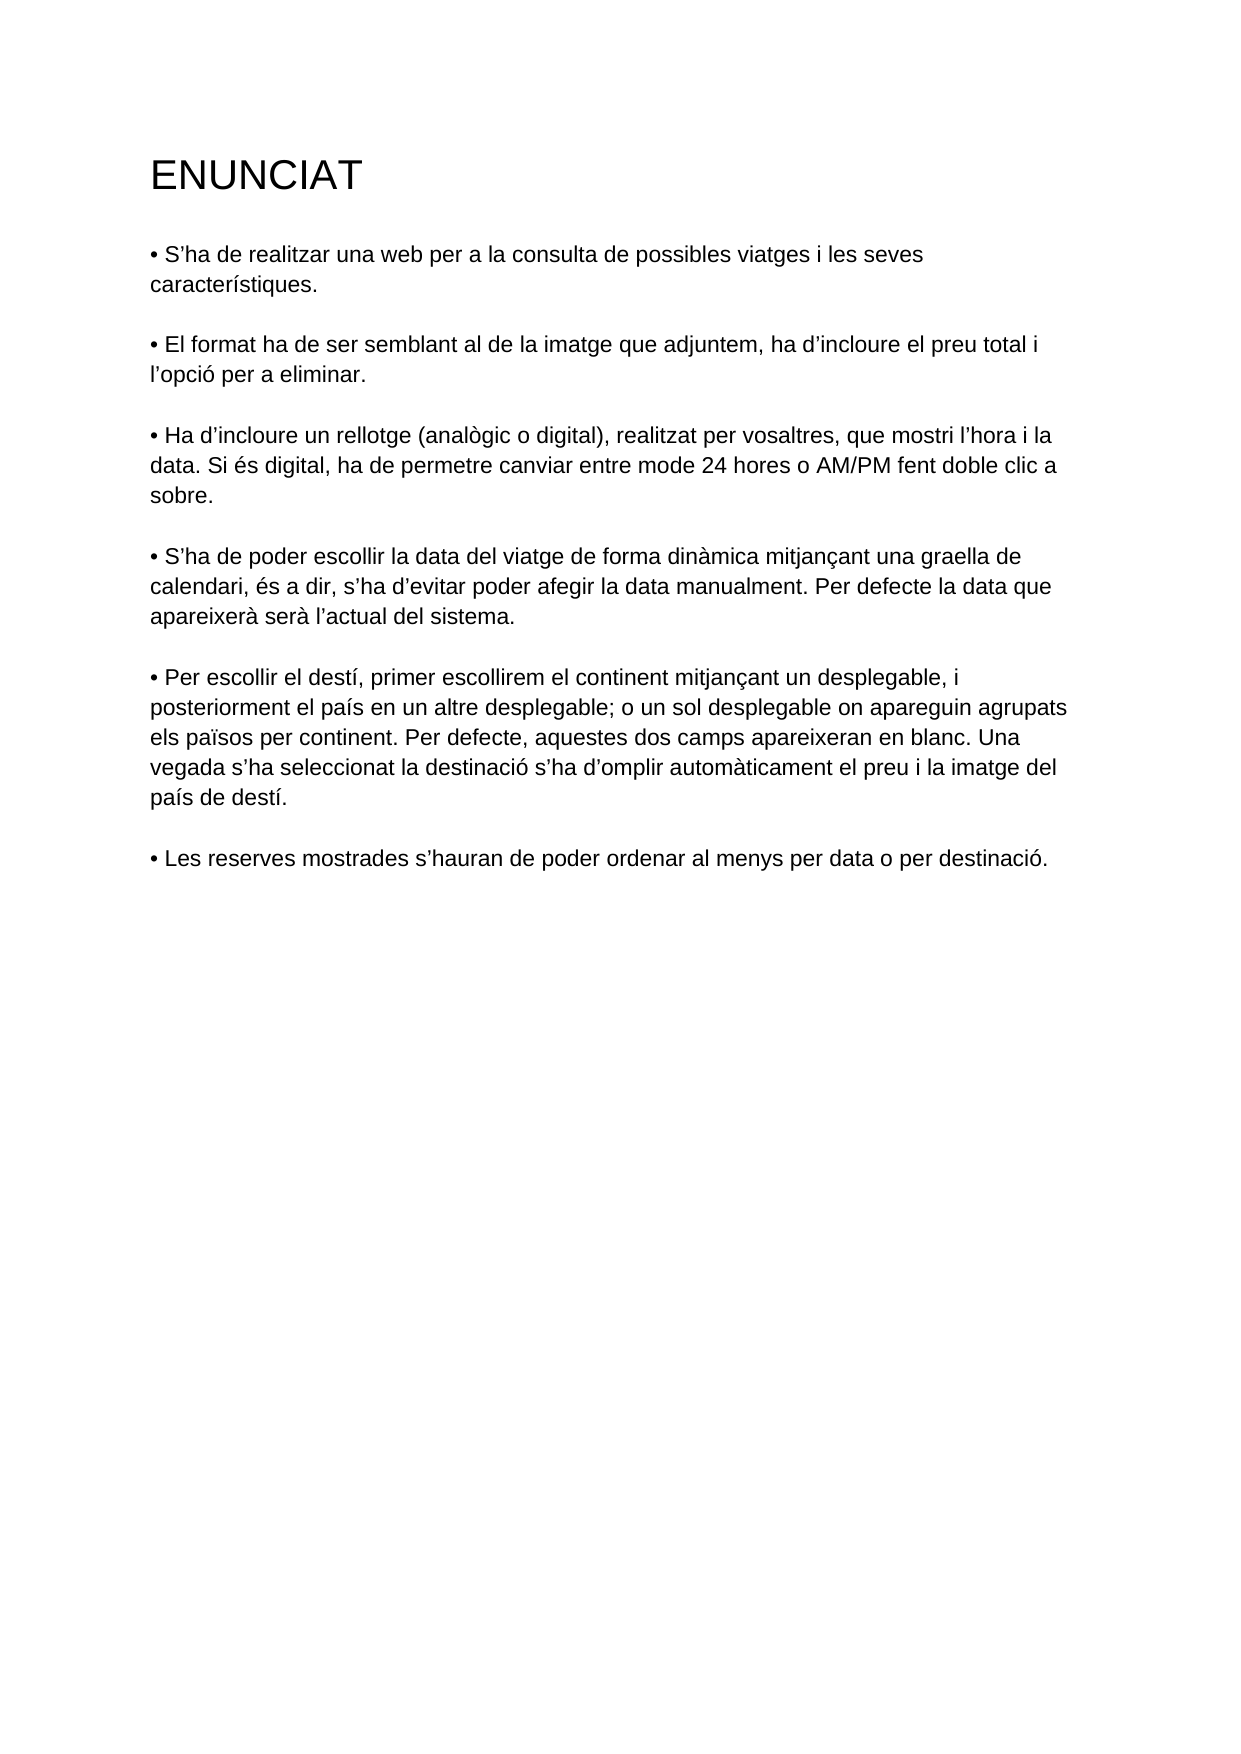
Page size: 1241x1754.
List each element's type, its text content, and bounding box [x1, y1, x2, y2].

text • S’ha de poder escollir la data del viatge de forma dinàmica mitjançant una graella de calendari, és a dir, s’ha d’evitar poder afegir la data manualment. Per defecte la data que apareixerà serà l’actual del sistema. [150, 543, 1090, 629]
subtitle ENUNCIAT [150, 150, 1090, 198]
text • Ha d’incloure un rellotge (analògic o digital), realitzat per vosaltres, que mostri l’hora i la data. Si és digital, ha de permetre canviar entre mode 24 hores o AM/PM fent doble clic a sobre. [150, 422, 1090, 509]
text • El format ha de ser semblant al de la imatge que adjuntem, ha d’incloure el preu total i l’opció per a eliminar. [150, 331, 1090, 388]
text • S’ha de realitzar una web per a la consulta de possibles viatges i les seves característiques. [150, 241, 1090, 297]
text • Les reserves mostrades s’hauran de poder ordenar al menys per data o per destinació. [150, 845, 1090, 871]
text • Per escollir el destí, primer escollirem el continent mitjançant un desplegable, i posteriorment el país en un altre desplegable; o un sol desplegable on apareguin agrupats els països per continent. Per defecte, aquestes dos camps apareixeran en blanc. Una vegada s’ha seleccionat la destinació s’ha d’omplir automàticament el preu i la imatge del país de destí. [150, 663, 1090, 811]
